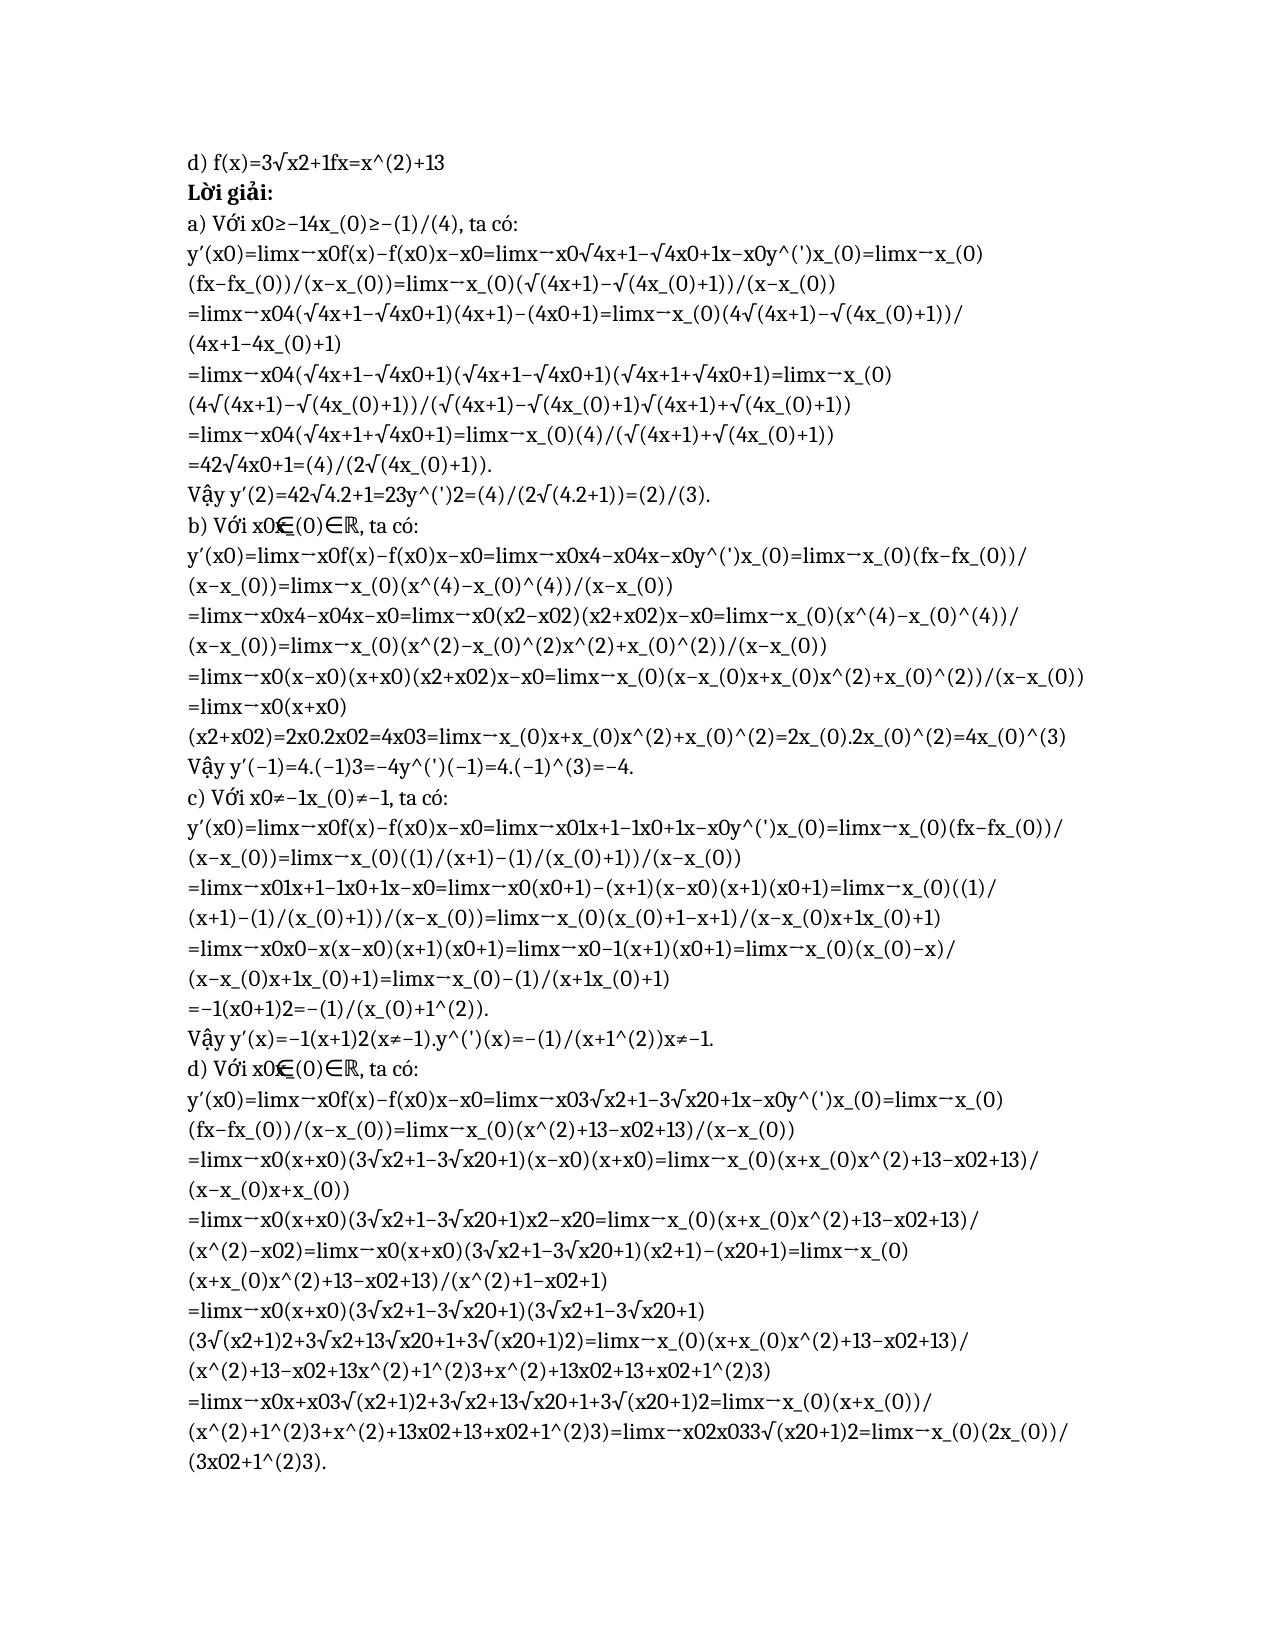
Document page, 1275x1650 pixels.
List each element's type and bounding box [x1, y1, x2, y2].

text [187, 150, 1087, 1475]
